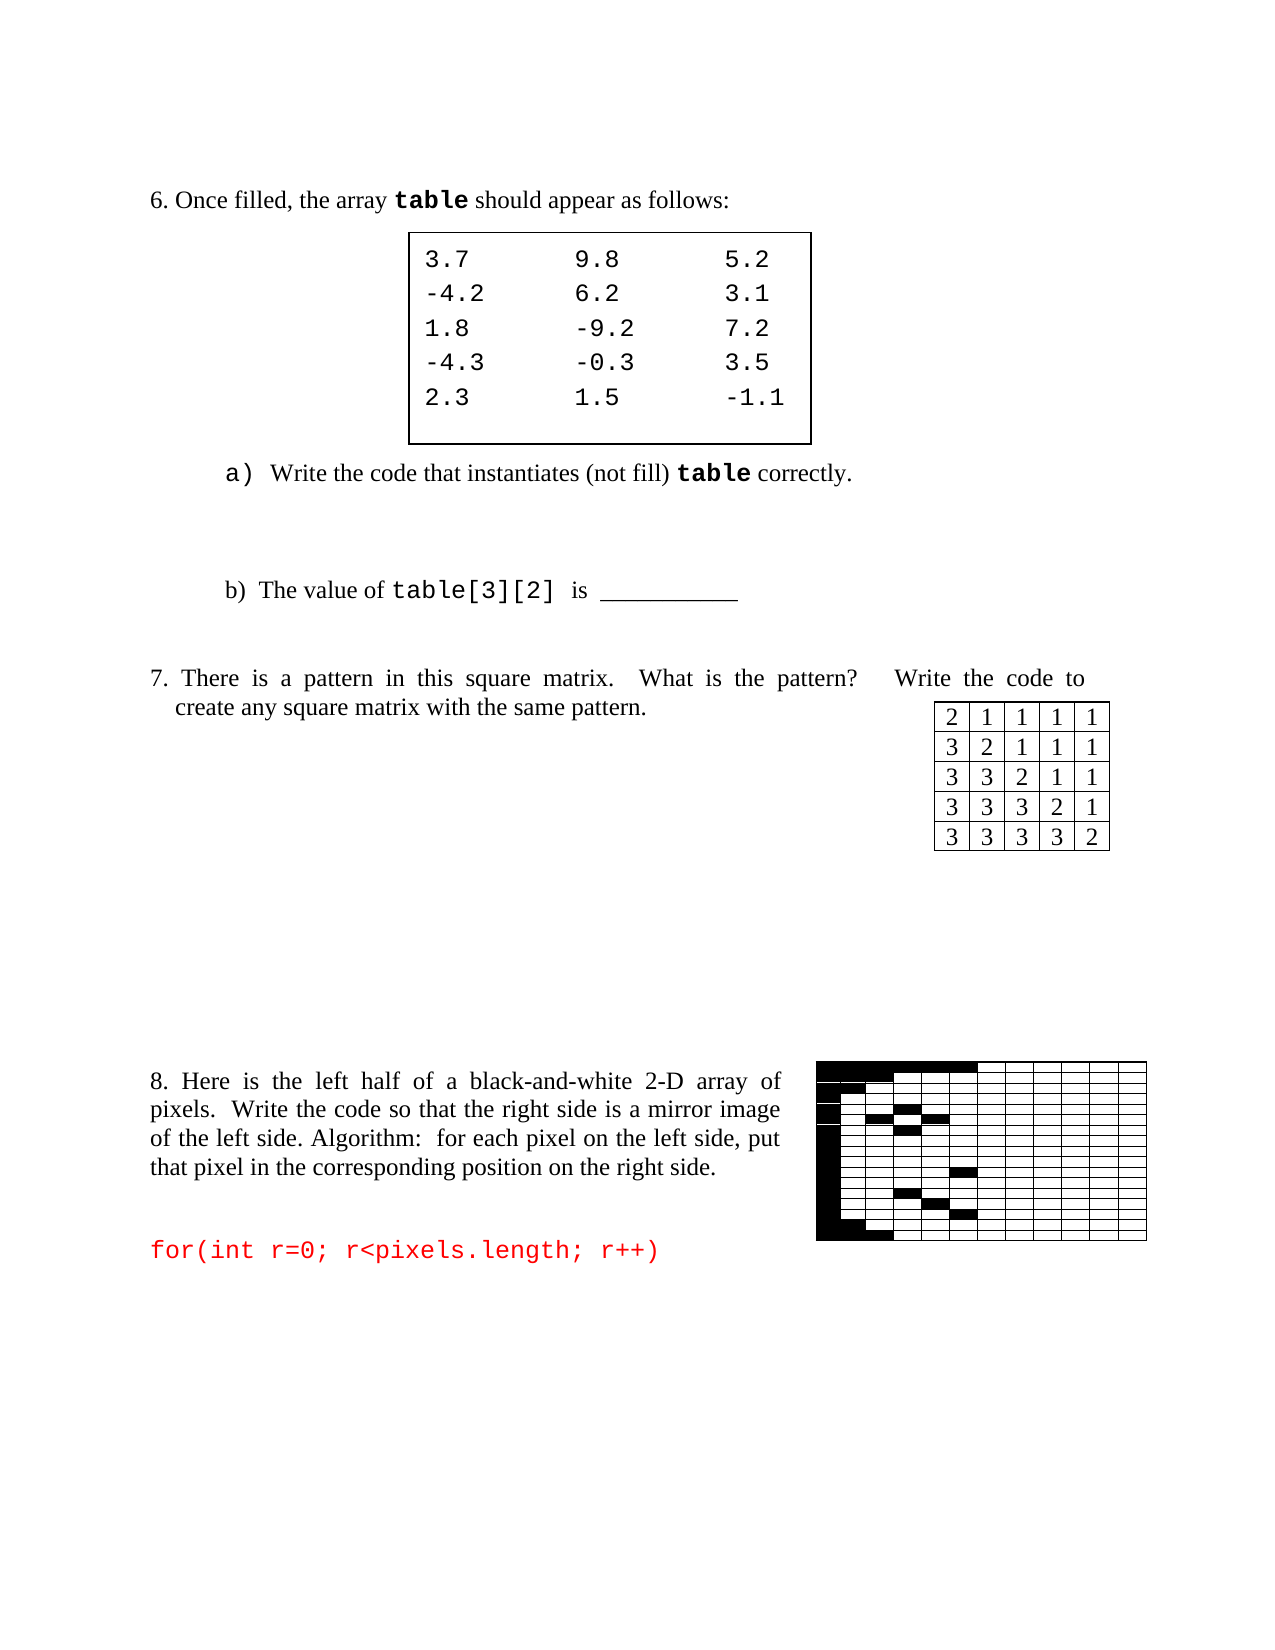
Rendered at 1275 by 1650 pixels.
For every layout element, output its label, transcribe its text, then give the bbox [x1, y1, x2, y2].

text a) Write the code that instantiates (not fill) table correctly. [150, 458, 1125, 489]
text for(int r=0; r<pixels.length; r++) [150, 1237, 1125, 1266]
text 8. Here is the left half of a black-and-white 2-D array of pixels. Write the code so that the right side is a mirror image of the left side. Algorithm: for each pixel on the left side, put that pixel in the corresponding position on the right side. [150, 1066, 800, 1181]
text b) The value of table[3][2] is ___________ [150, 575, 1125, 606]
text 7. There is a pattern in this square matrix. What is the pattern? Write the code to create any square matrix with the same pattern. [150, 663, 1125, 721]
text 6. Once filled, the array table should appear as follows: [150, 185, 1125, 216]
